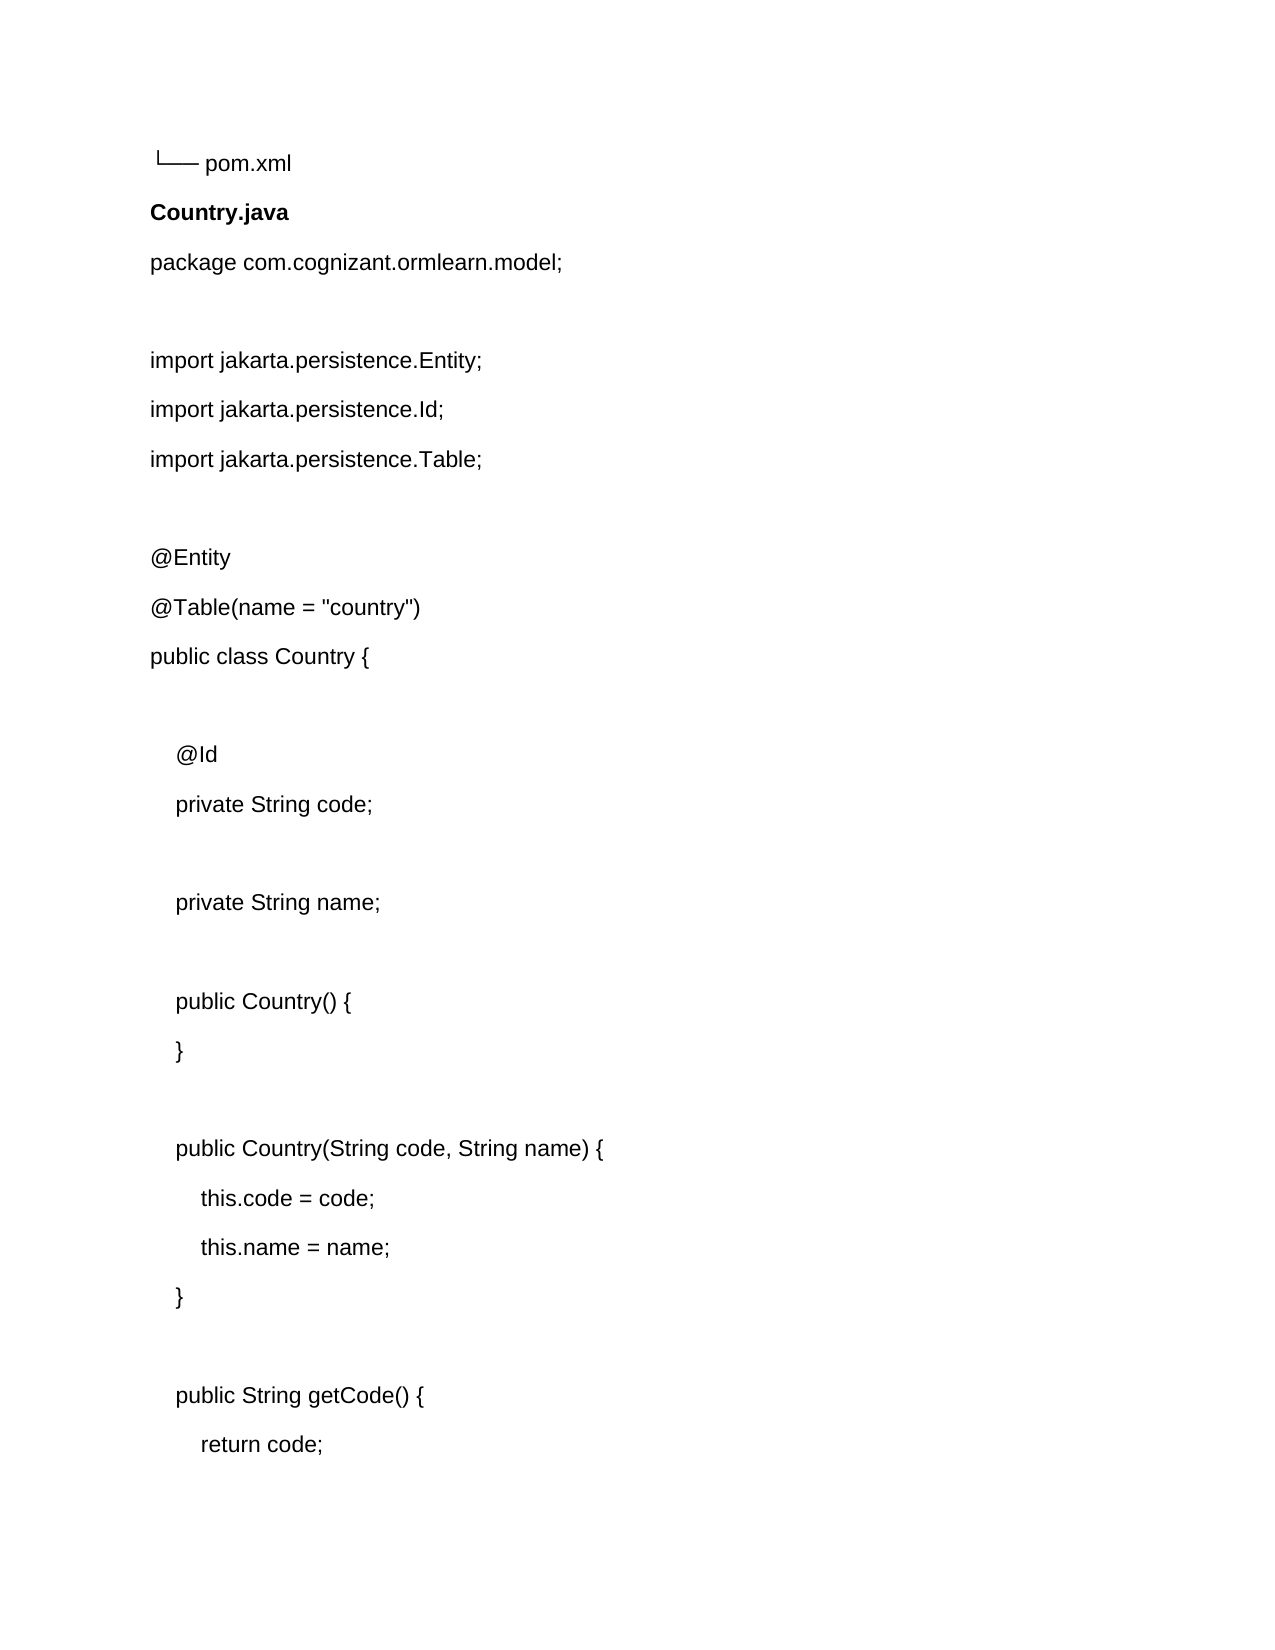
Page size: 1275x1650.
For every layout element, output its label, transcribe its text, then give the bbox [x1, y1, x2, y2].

text return code; [150, 1431, 1125, 1457]
text private String name; [150, 889, 1125, 915]
text import jakarta.persistence.Entity; [150, 347, 1125, 373]
text import jakarta.persistence.Id; [150, 396, 1125, 423]
text public Country(String code, String name) { [150, 1135, 1125, 1162]
text └── pom.xml [150, 150, 1125, 176]
text import jakarta.persistence.Table; [150, 446, 1125, 472]
text public Country() { [150, 988, 1125, 1014]
text @Id [150, 741, 1125, 768]
text @Table(name = "country") [150, 593, 1125, 620]
text @Entity [150, 544, 1125, 571]
text } [150, 1037, 1125, 1063]
text this.name = name; [150, 1234, 1125, 1260]
text package com.cognizant.ormlearn.model; [150, 248, 1125, 275]
text this.code = code; [150, 1185, 1125, 1211]
text public String getCode() { [150, 1382, 1125, 1408]
text public class Country { [150, 643, 1125, 669]
text Country.java [150, 199, 1125, 226]
text private String code; [150, 791, 1125, 817]
text } [150, 1283, 1125, 1309]
